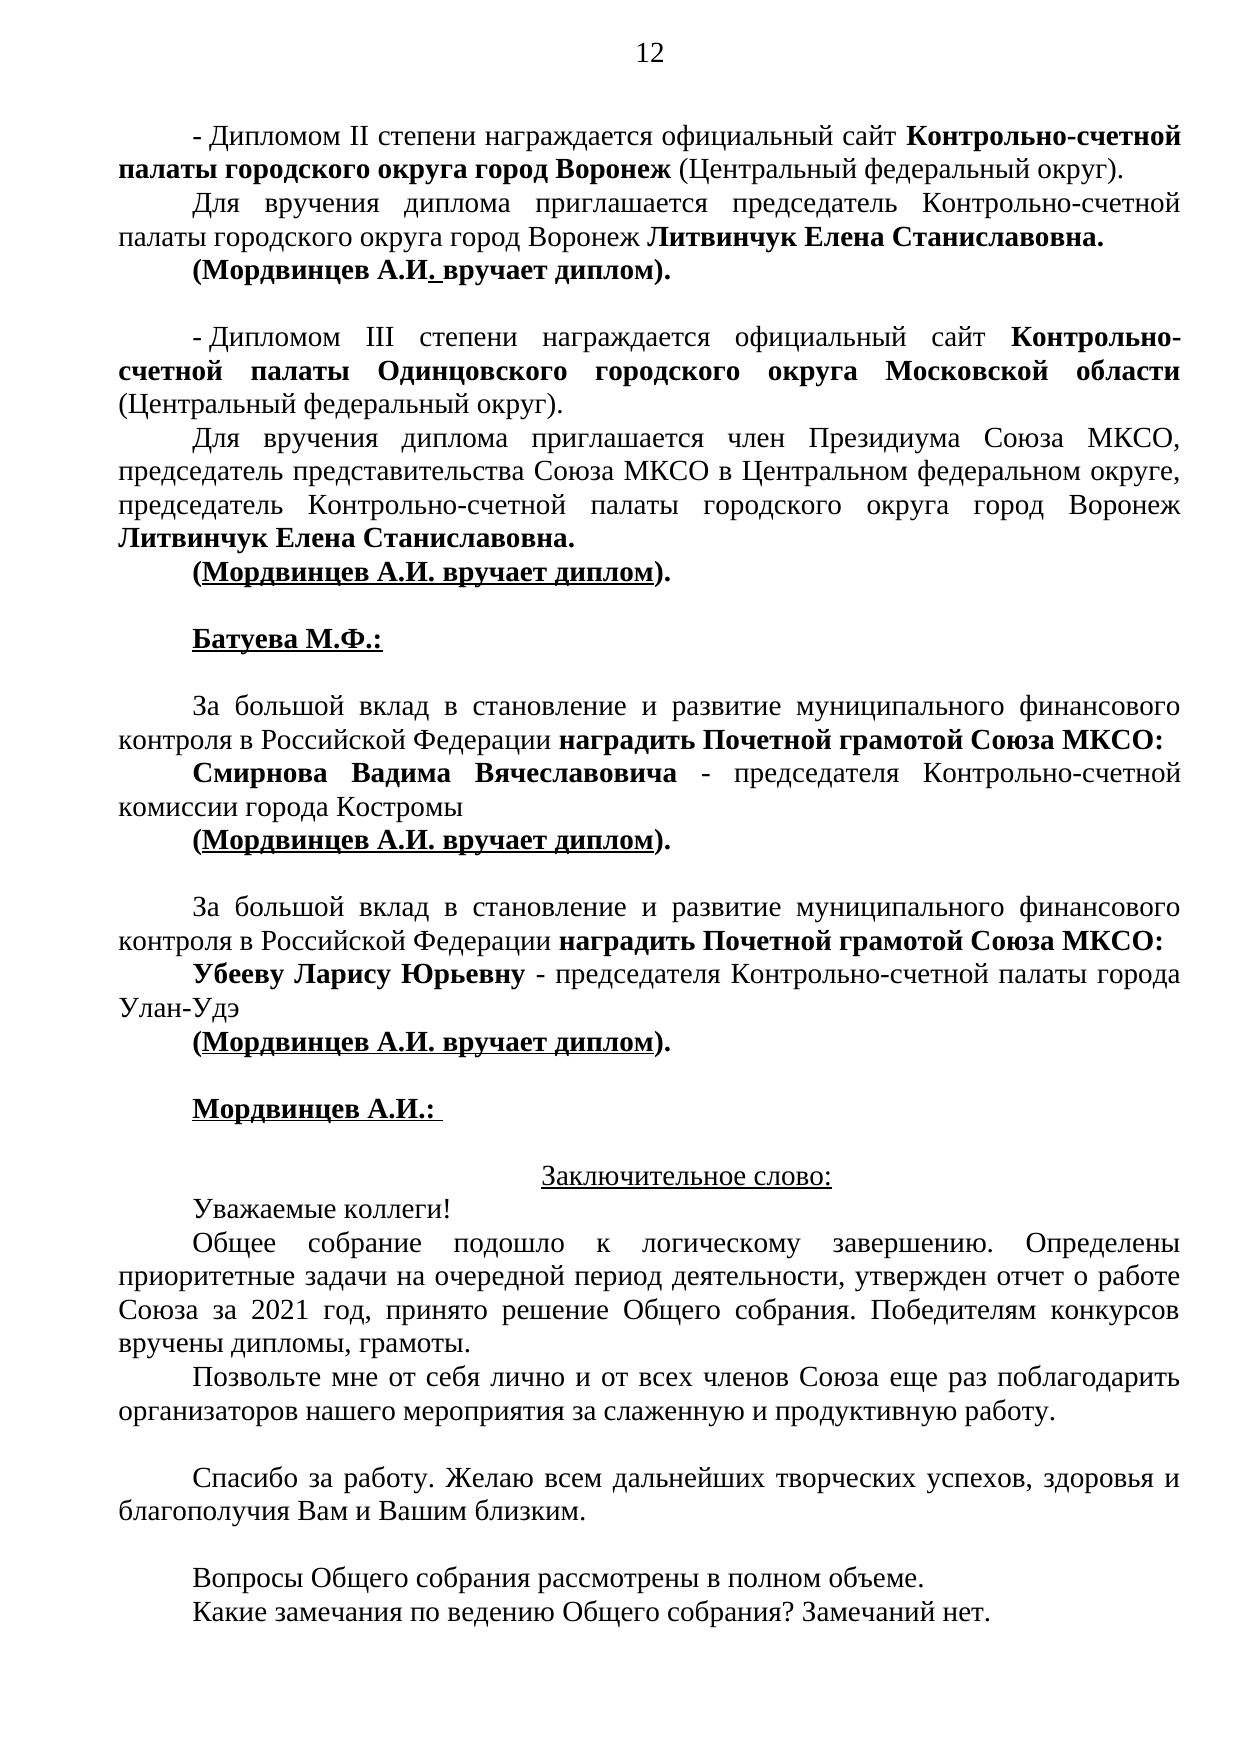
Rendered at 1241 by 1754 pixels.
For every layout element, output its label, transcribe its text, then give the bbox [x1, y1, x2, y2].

text Уважаемые коллеги! [118, 1191, 1181, 1225]
text Заключительное слово: [118, 1158, 1181, 1191]
text Смирнова Вадима Вячеславовича - председателя Контрольно-счетной комиссии города Костромы [118, 755, 1181, 822]
text Батуева М.Ф.: [118, 621, 1181, 655]
text Убееву Ларису Юрьевну - председателя Контрольно-счетной палаты города Улан-Удэ [118, 957, 1181, 1024]
text - Дипломом II степени награждается официальный сайт Контрольно-счетной палаты городского округа город Воронеж (Центральный федеральный округ). [118, 118, 1181, 185]
text Мордвинцев А.И.: [118, 1091, 1181, 1124]
text За большой вклад в становление и развитие муниципального финансового контроля в Российской Федерации наградить Почетной грамотой Союза МКСО: [118, 889, 1181, 957]
text Позвольте мне от себя лично и от всех членов Союза еще раз поблагодарить организаторов нашего мероприятия за слаженную и продуктивную работу. [118, 1359, 1181, 1426]
text Общее собрание подошло к логическому завершению. Определены приоритетные задачи на очередной период деятельности, утвержден отчет о работе Союза за 2021 год, принято решение Общего собрания. Победителям конкурсов вручены дипломы, грамоты. [118, 1225, 1181, 1359]
text (Мордвинцев А.И. вручает диплом). [118, 1024, 1181, 1057]
text Для вручения диплома приглашается член Президиума Союза МКСО, председатель представительства Союза МКСО в Центральном федеральном округе, председатель Контрольно-счетной палаты городского округа город Воронеж Литвинчук Елена Станиславовна. [118, 420, 1181, 554]
text Какие замечания по ведению Общего собрания? Замечаний нет. [118, 1594, 1181, 1627]
text (Мордвинцев А.И. вручает диплом). [118, 252, 1181, 286]
text За большой вклад в становление и развитие муниципального финансового контроля в Российской Федерации наградить Почетной грамотой Союза МКСО: [118, 688, 1181, 755]
text Спасибо за работу. Желаю всем дальнейших творческих успехов, здоровья и благополучия Вам и Вашим близким. [118, 1460, 1181, 1527]
text Для вручения диплома приглашается председатель Контрольно-счетной палаты городского округа город Воронеж Литвинчук Елена Станиславовна. [118, 185, 1181, 252]
text Вопросы Общего собрания рассмотрены в полном объеме. [118, 1560, 1181, 1594]
text (Мордвинцев А.И. вручает диплом). [118, 554, 1181, 588]
text - Дипломом III степени награждается официальный сайт Контрольно-счетной палаты Одинцовского городского округа Московской области (Центральный федеральный округ). [118, 319, 1181, 420]
text (Мордвинцев А.И. вручает диплом). [118, 822, 1181, 856]
